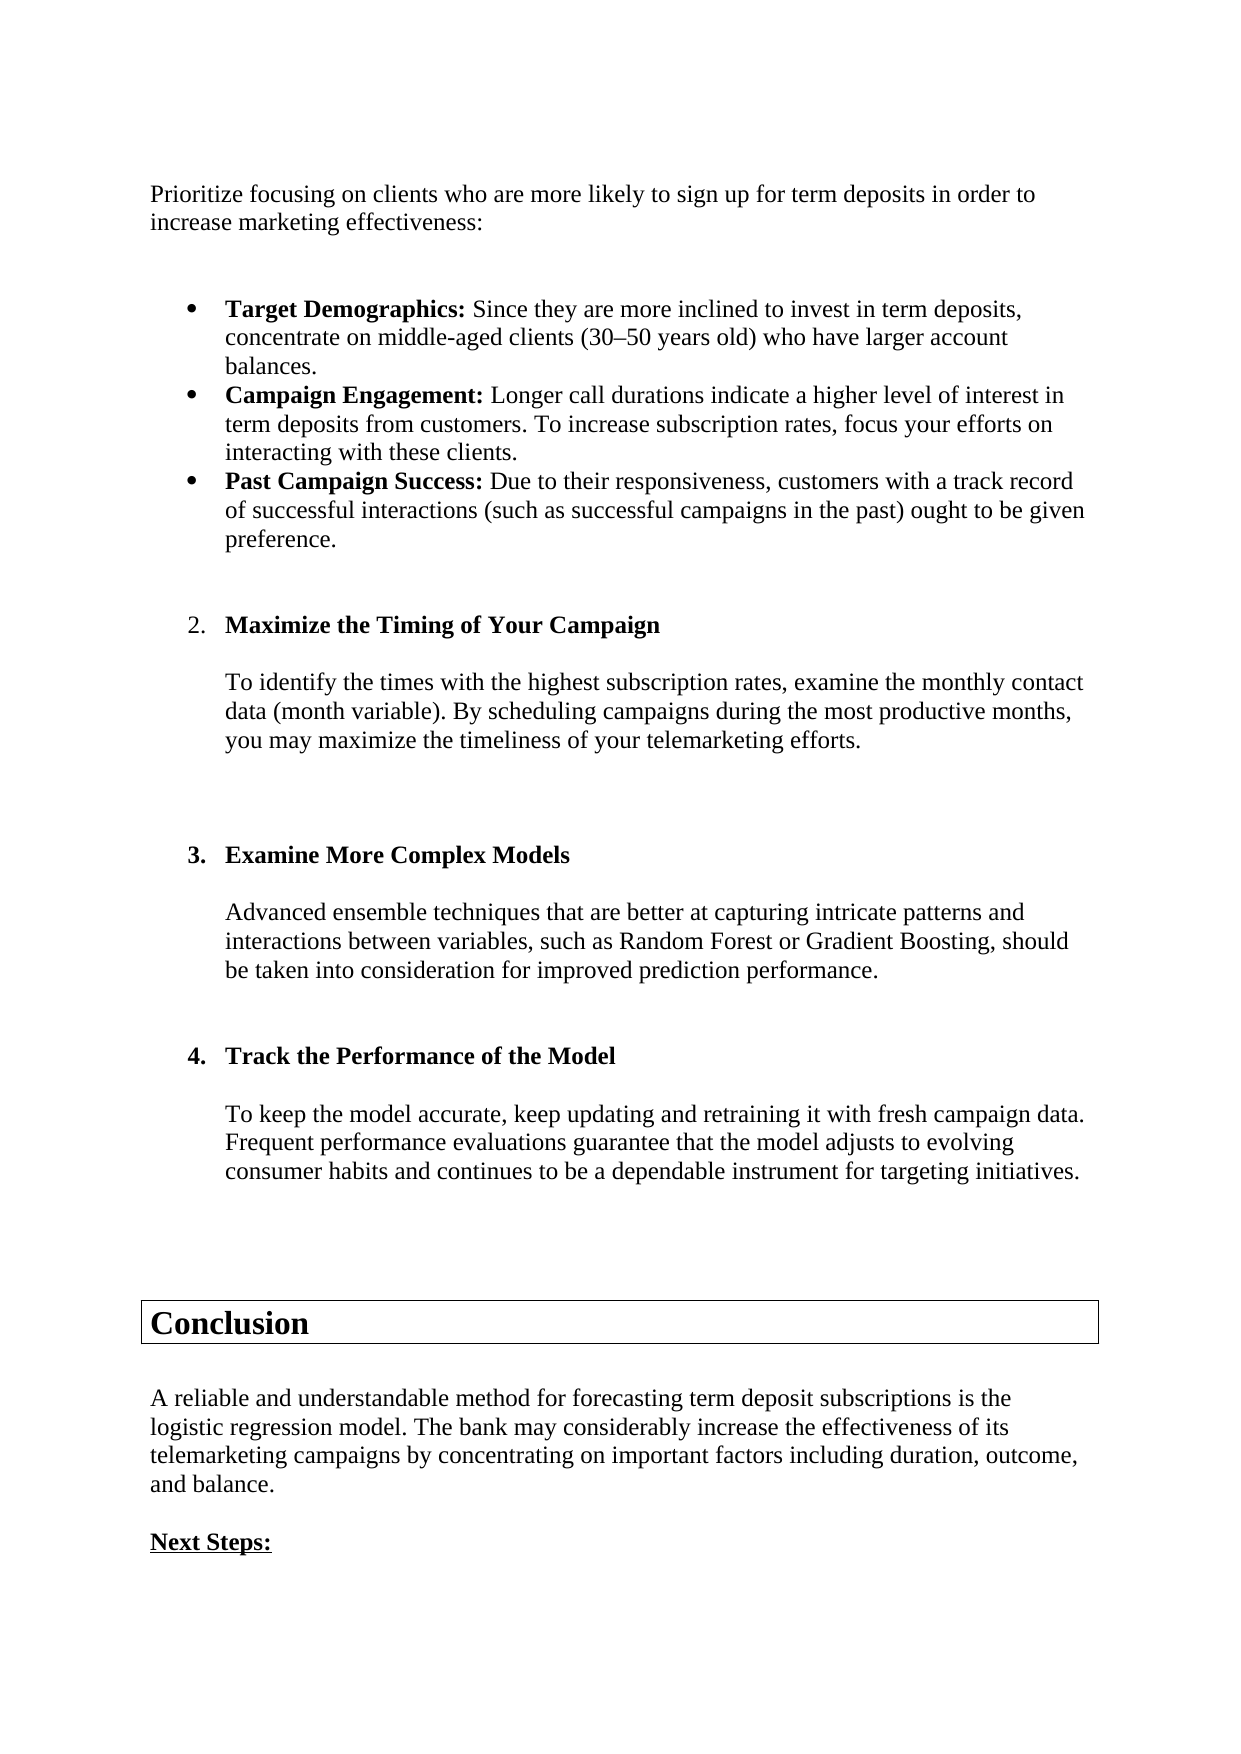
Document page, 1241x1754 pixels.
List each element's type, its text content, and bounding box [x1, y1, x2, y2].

list Maximize the Timing of Your Campaign [187, 610, 1090, 639]
text Conclusion [142, 1301, 1098, 1343]
list To keep the model accurate, keep updating and retraining it with fresh campaign data. Frequent performance evaluations guarantee that the model adjusts to evolving consumer habits and continues to be a dependable instrument for targeting initiatives. [225, 1070, 1090, 1185]
text A reliable and understandable method for forecasting term deposit subscriptions is the logistic regression model. The bank may considerably increase the effectiveness of its telemarketing campaigns by concentrating on important factors including duration, outcome, and balance. Next Steps: [150, 1383, 1090, 1555]
list Past Campaign Success: Due to their responsiveness, customers with a track record of successful interactions (such as successful campaigns in the past) ought to be given preference. [187, 466, 1090, 552]
list Target Demographics: Since they are more inclined to invest in term deposits, concentrate on middle-aged clients (30–50 years old) who have larger account balances. [187, 294, 1090, 380]
list To identify the times with the highest subscription rates, examine the monthly contact data (month variable). By scheduling campaigns during the most productive months, you may maximize the timeliness of your telemarketing efforts. [225, 639, 1090, 754]
list Advanced ensemble techniques that are better at capturing intricate patterns and interactions between variables, such as Random Forest or Gradient Boosting, should be taken into consideration for improved prediction performance. [225, 869, 1090, 984]
list Examine More Complex Models [187, 840, 1090, 869]
text Prioritize focusing on clients who are more likely to sign up for term deposits in order to increase marketing effectiveness: [150, 150, 1090, 294]
list Track the Performance of the Model [187, 1041, 1090, 1070]
list Campaign Engagement: Longer call durations indicate a higher level of interest in term deposits from customers. To increase subscription rates, focus your efforts on interacting with these clients. [187, 380, 1090, 466]
